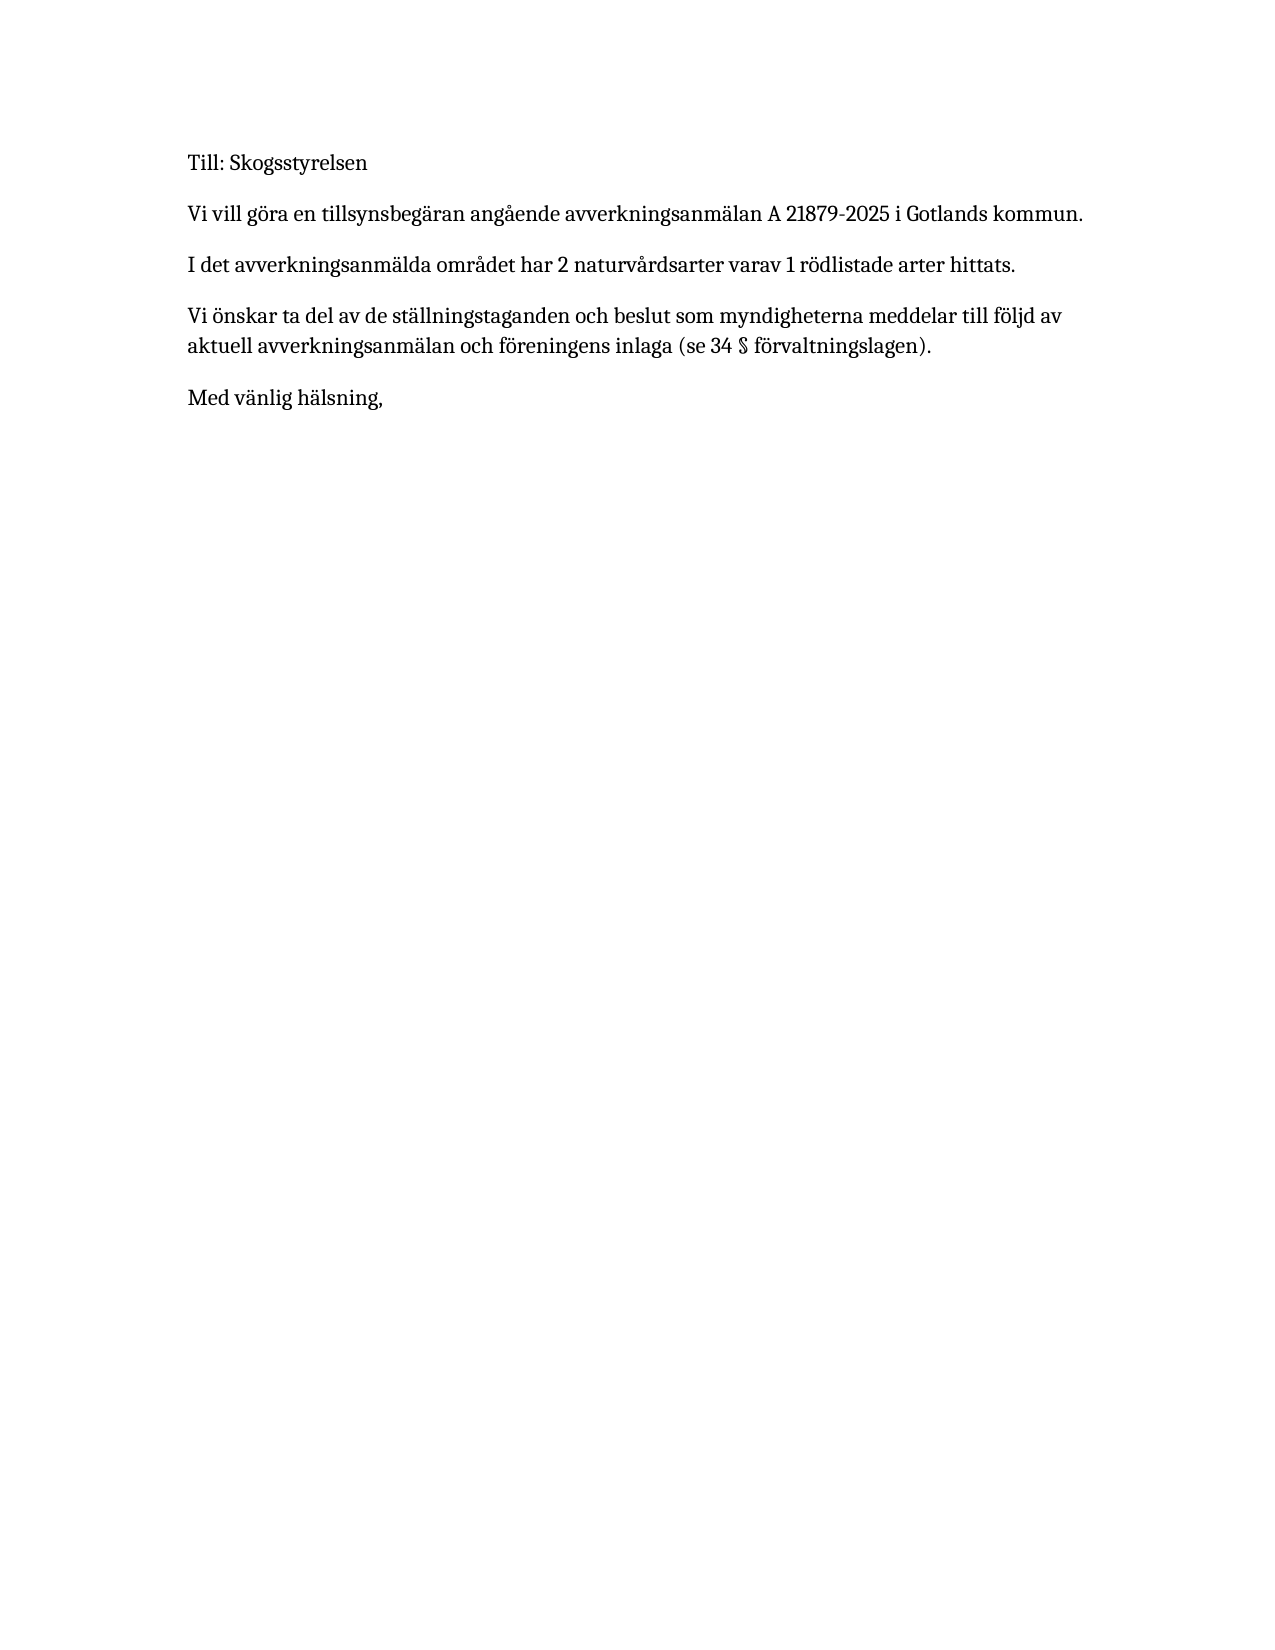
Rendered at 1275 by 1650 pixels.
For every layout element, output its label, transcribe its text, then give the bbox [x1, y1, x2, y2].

text Vi vill göra en tillsynsbegäran angående avverkningsanmälan A 21879-2025 i Gotlands kommun. [187, 201, 1087, 227]
text Vi önskar ta del av de ställningstaganden och beslut som myndigheterna meddelar till följd av aktuell avverkningsanmälan och föreningens inlaga (se 34 § förvaltningslagen). [187, 303, 1087, 360]
text I det avverkningsanmälda området har 2 naturvårdsarter varav 1 rödlistade arter hittats. [187, 252, 1087, 278]
text Till: Skogsstyrelsen [187, 150, 1087, 176]
text Med vänlig hälsning, [187, 384, 1087, 441]
